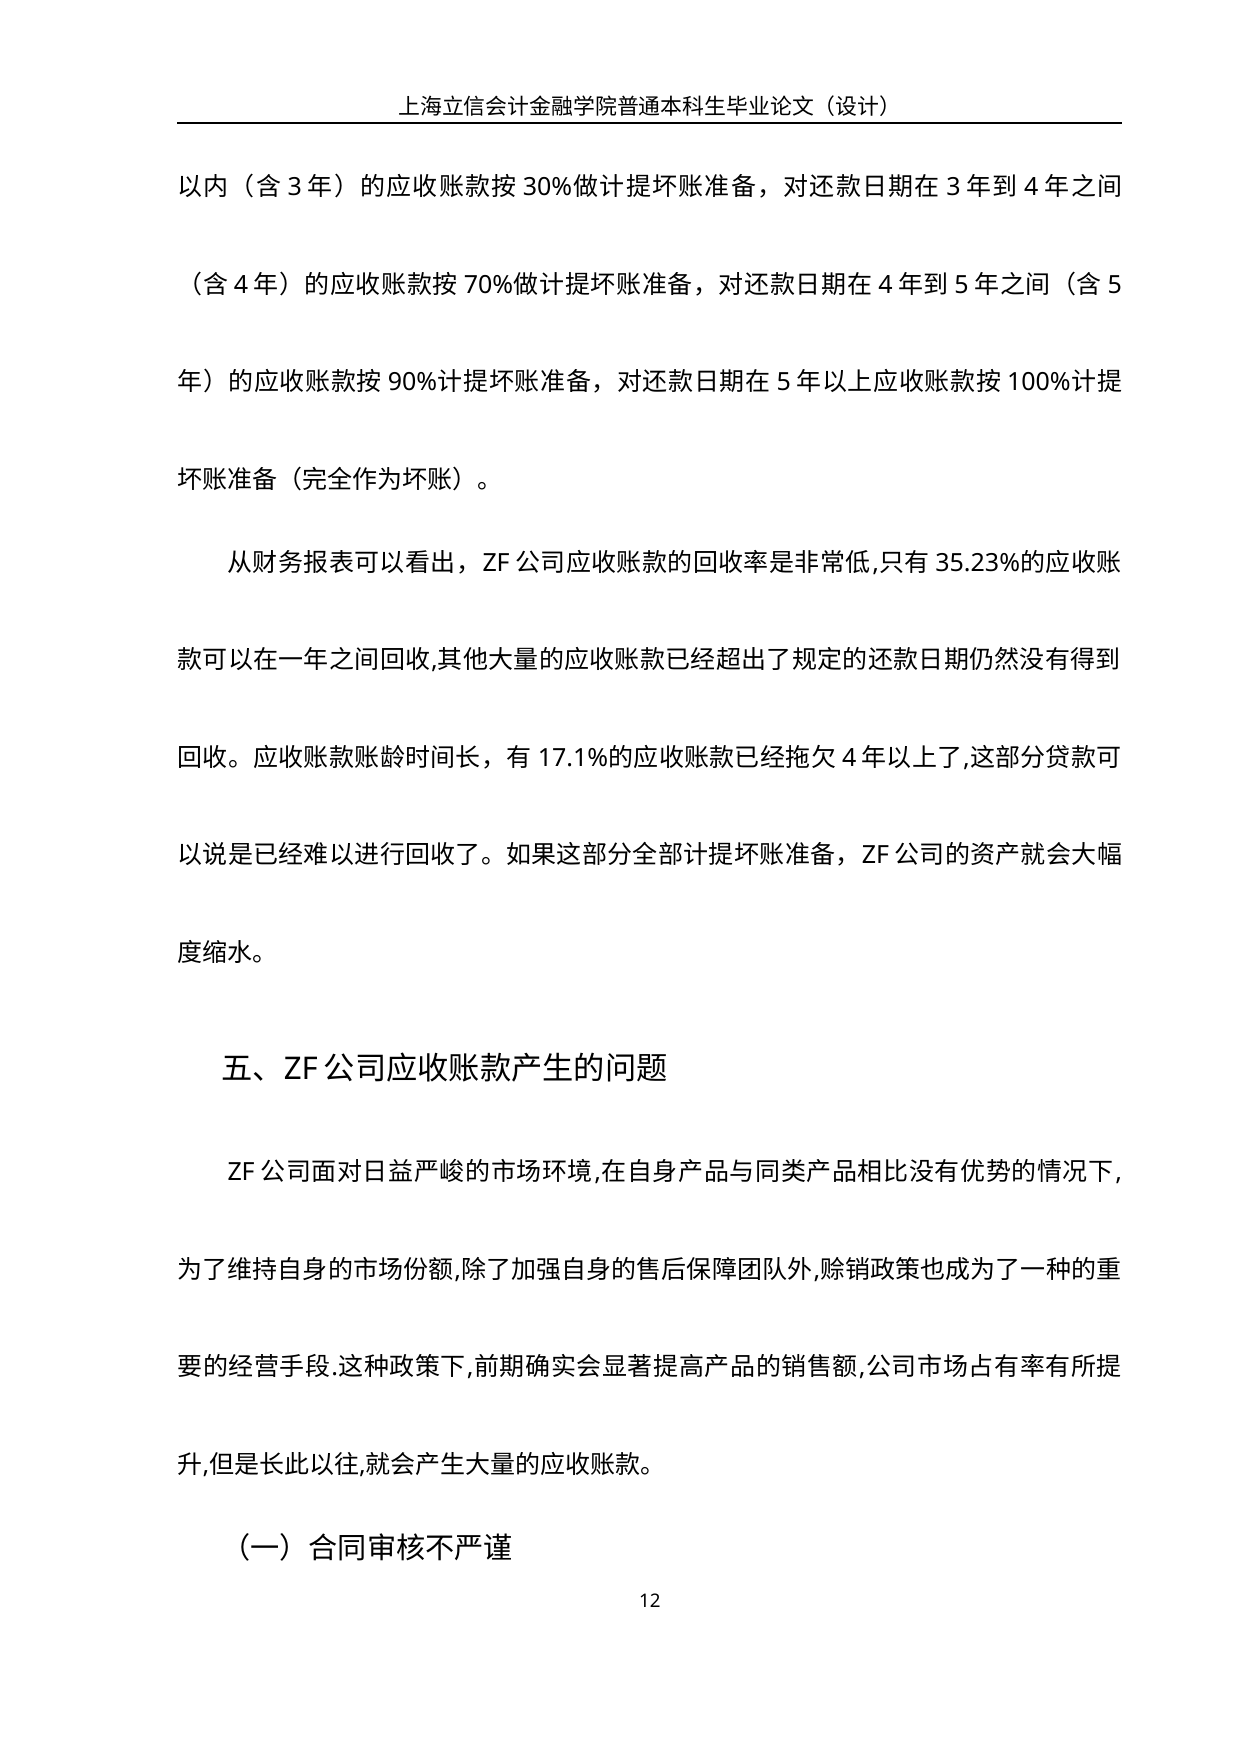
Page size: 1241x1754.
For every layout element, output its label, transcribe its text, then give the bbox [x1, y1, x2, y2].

list ZF公司面对日益严峻的市场环境,在自身产品与同类产品相比没有优势的情况下, 为了维持自身的市场份额,除了加强自身的售后保障团队外,赊销政策也成为了一种的重要的经营手段.这种政策下,前期确实会显著提高产品的销售额,公司市场占有率有所提升,但是长此以往,就会产生大量的应收账款。 [177, 1137, 1122, 1495]
text 从财务报表可以看出，ZF公司应收账款的回收率是非常低,只有35.23%的应收账款可以在一年之间回收,其他大量的应收账款已经超出了规定的还款日期仍然没有得到回收。应收账款账龄时间长，有17.1%的应收账款已经拖欠4年以上了,这部分贷款可以说是已经难以进行回收了。如果这部分全部计提坏账准备，ZF公司的资产就会大幅度缩水。 [177, 528, 1122, 983]
list ZF公司应收账款产生的问题 [221, 1033, 1122, 1098]
list （一）合同审核不严谨 [221, 1513, 1122, 1578]
